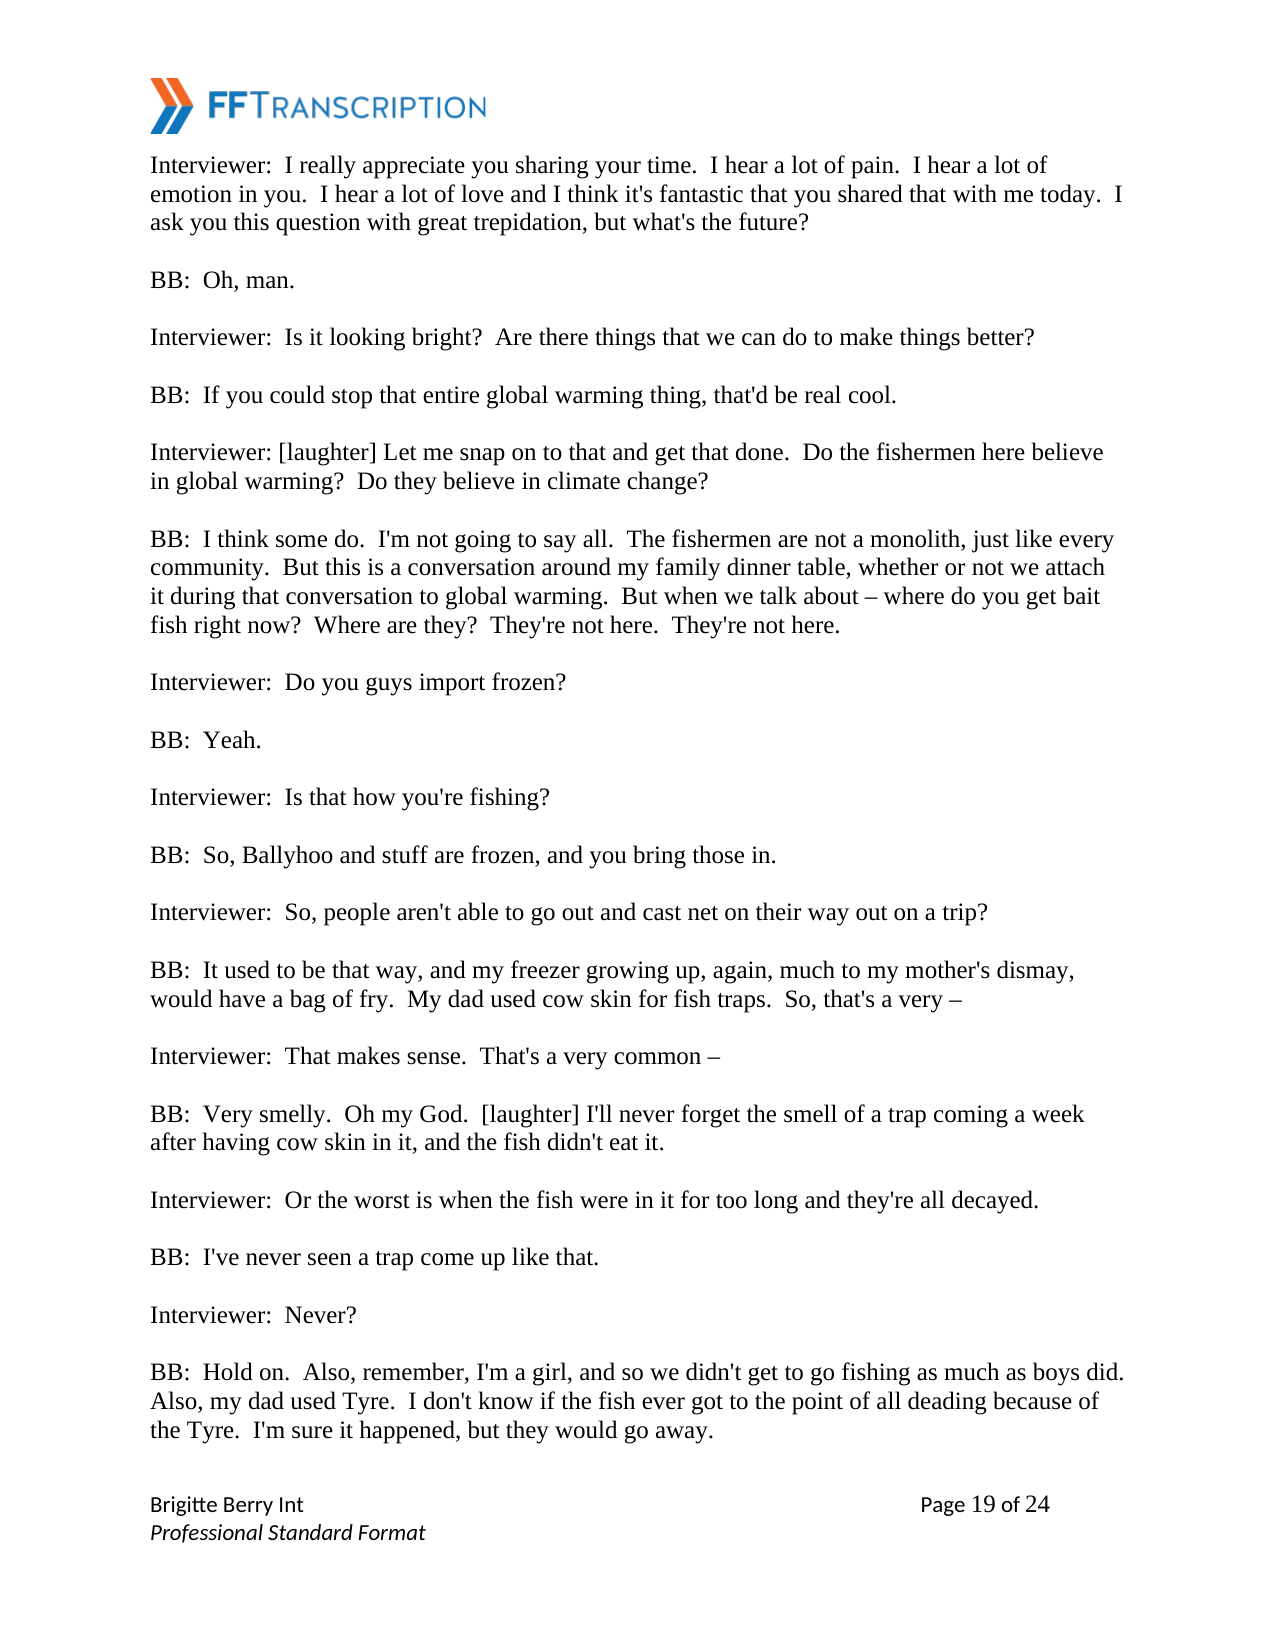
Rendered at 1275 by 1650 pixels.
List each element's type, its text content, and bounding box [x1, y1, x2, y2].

picture [150, 78, 486, 134]
text BB: I think some do. I'm not going to say all. The fishermen are not a monolith, just like every community. But this is a conversation around my family dinner table, whether or not we attach it during that conversation to global warming. But when we talk about – where do you get bait fish right now? Where are they? They're not here. They're not here. [150, 524, 1125, 639]
text Interviewer: Is it looking bright? Are there things that we can do to make things better? [150, 322, 1125, 351]
text Interviewer: Never? [150, 1300, 1125, 1329]
text Interviewer: Or the worst is when the fish were in it for too long and they're all decayed. [150, 1185, 1125, 1214]
text BB: So, Ballyhoo and stuff are frozen, and you bring those in. [150, 840, 1125, 869]
text BB: Oh, man. [150, 265, 1125, 294]
text BB: Hold on. Also, remember, I'm a girl, and so we didn't get to go fishing as much as boys did. Also, my dad used Tyre. I don't know if the fish ever got to the point of all deading because of the Tyre. I'm sure it happened, but they would go away. [150, 1357, 1125, 1444]
text BB: It used to be that way, and my freezer growing up, again, much to my mother's dismay, would have a bag of fry. My dad used cow skin for fish traps. So, that's a very – [150, 955, 1125, 1012]
text Interviewer: That makes sense. That's a very common – [150, 1041, 1125, 1070]
text BB: Very smelly. Oh my God. [laughter] I'll never forget the smell of a trap coming a week after having cow skin in it, and the fish didn't eat it. [150, 1099, 1125, 1156]
text Interviewer: I really appreciate you sharing your time. I hear a lot of pain. I hear a lot of emotion in you. I hear a lot of love and I think it's fantastic that you shared that with me today. I ask you this question with great trepidation, but what's the future? [150, 150, 1125, 236]
text BB: I've never seen a trap come up like that. [150, 1242, 1125, 1271]
text Interviewer: Do you guys import frozen? [150, 667, 1125, 696]
text BB: If you could stop that entire global warming thing, that'd be real cool. [150, 380, 1125, 409]
text Interviewer: Is that how you're fishing? [150, 782, 1125, 811]
text Interviewer: [laughter] Let me snap on to that and get that done. Do the fishermen here believe in global warming? Do they believe in climate change? [150, 437, 1125, 495]
text Interviewer: So, people aren't able to go out and cast net on their way out on a trip? [150, 897, 1125, 926]
text BB: Yeah. [150, 725, 1125, 754]
